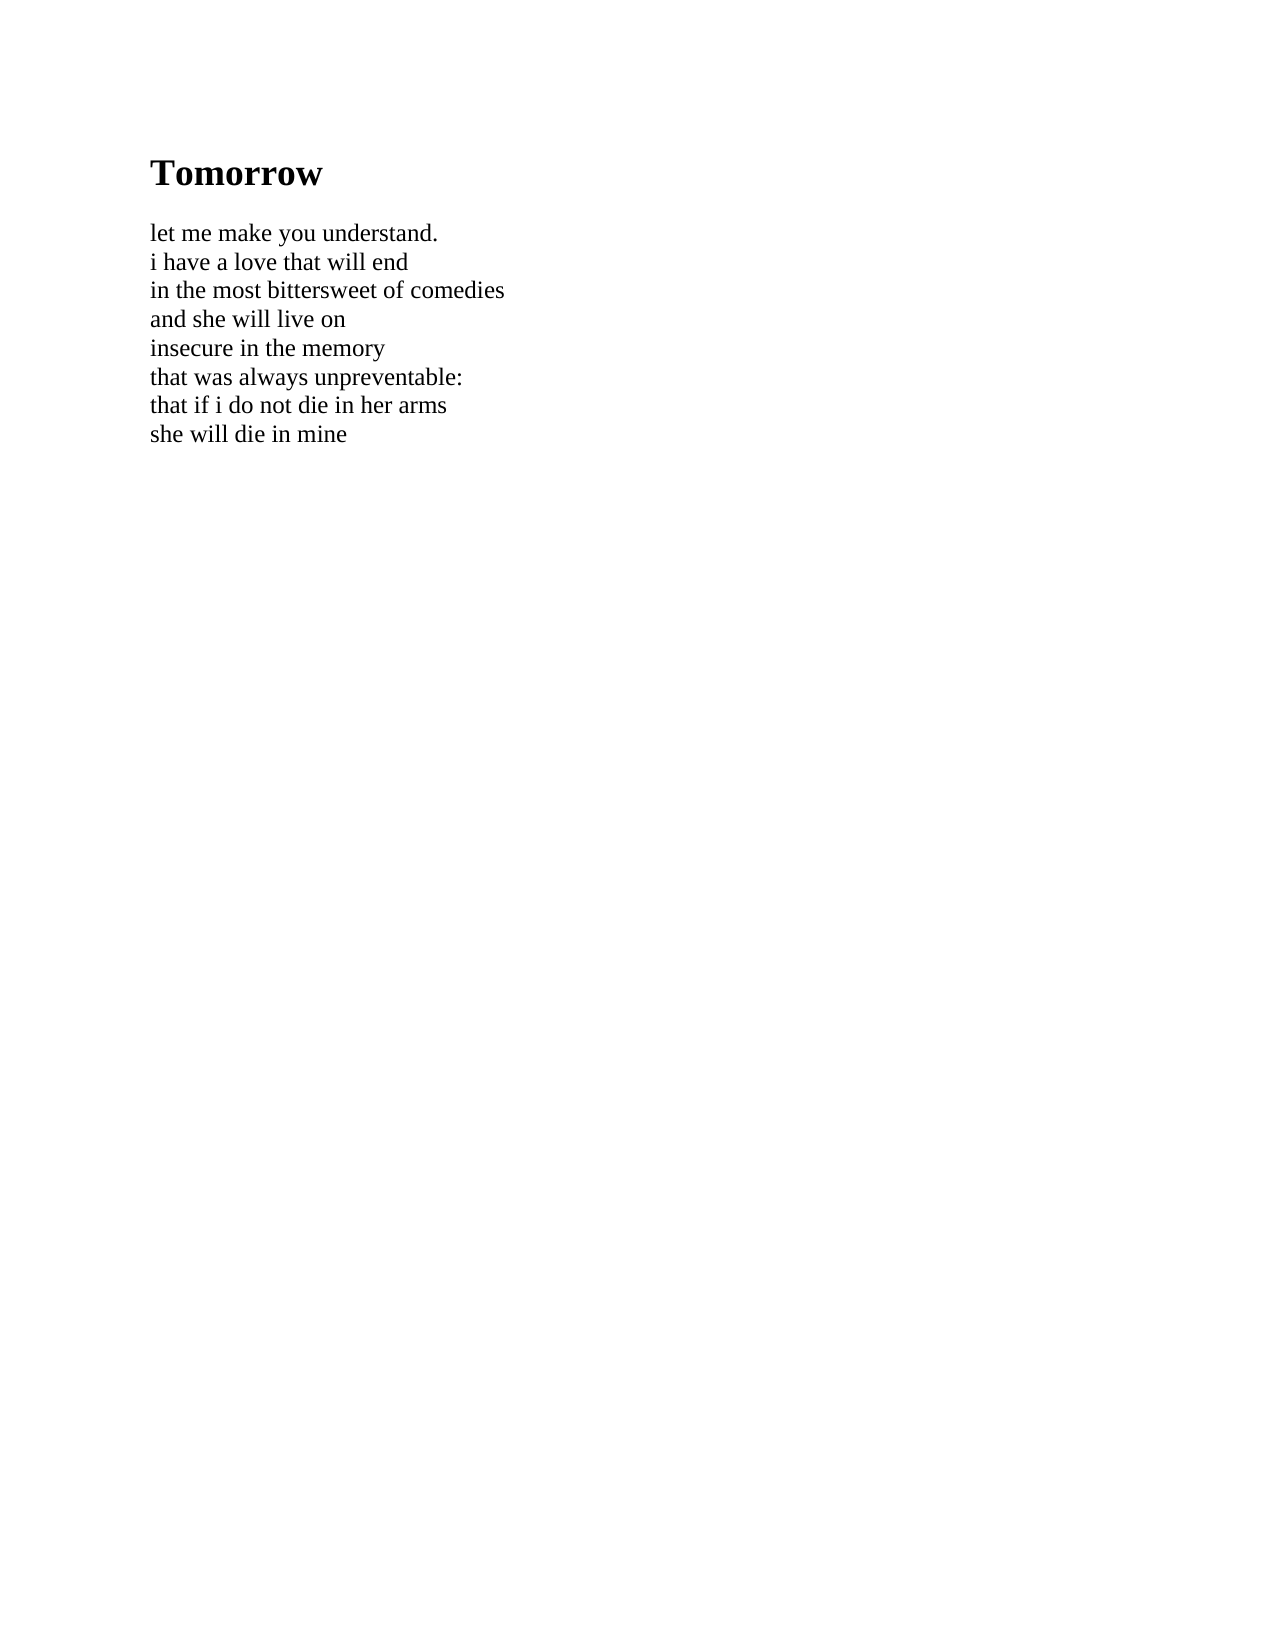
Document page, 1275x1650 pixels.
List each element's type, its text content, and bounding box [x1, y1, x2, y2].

text she will die in mine [150, 419, 1125, 448]
text insecure in the memory [150, 333, 1125, 362]
text i have a love that will end [150, 247, 1125, 276]
title Tomorrow [150, 150, 1125, 193]
text that if i do not die in her arms [150, 391, 1125, 419]
text in the most bittersweet of comedies [150, 276, 1125, 304]
text that was always unpreventable: [150, 362, 1125, 391]
text and she will live on [150, 304, 1125, 333]
text let me make you understand. [150, 218, 1125, 247]
